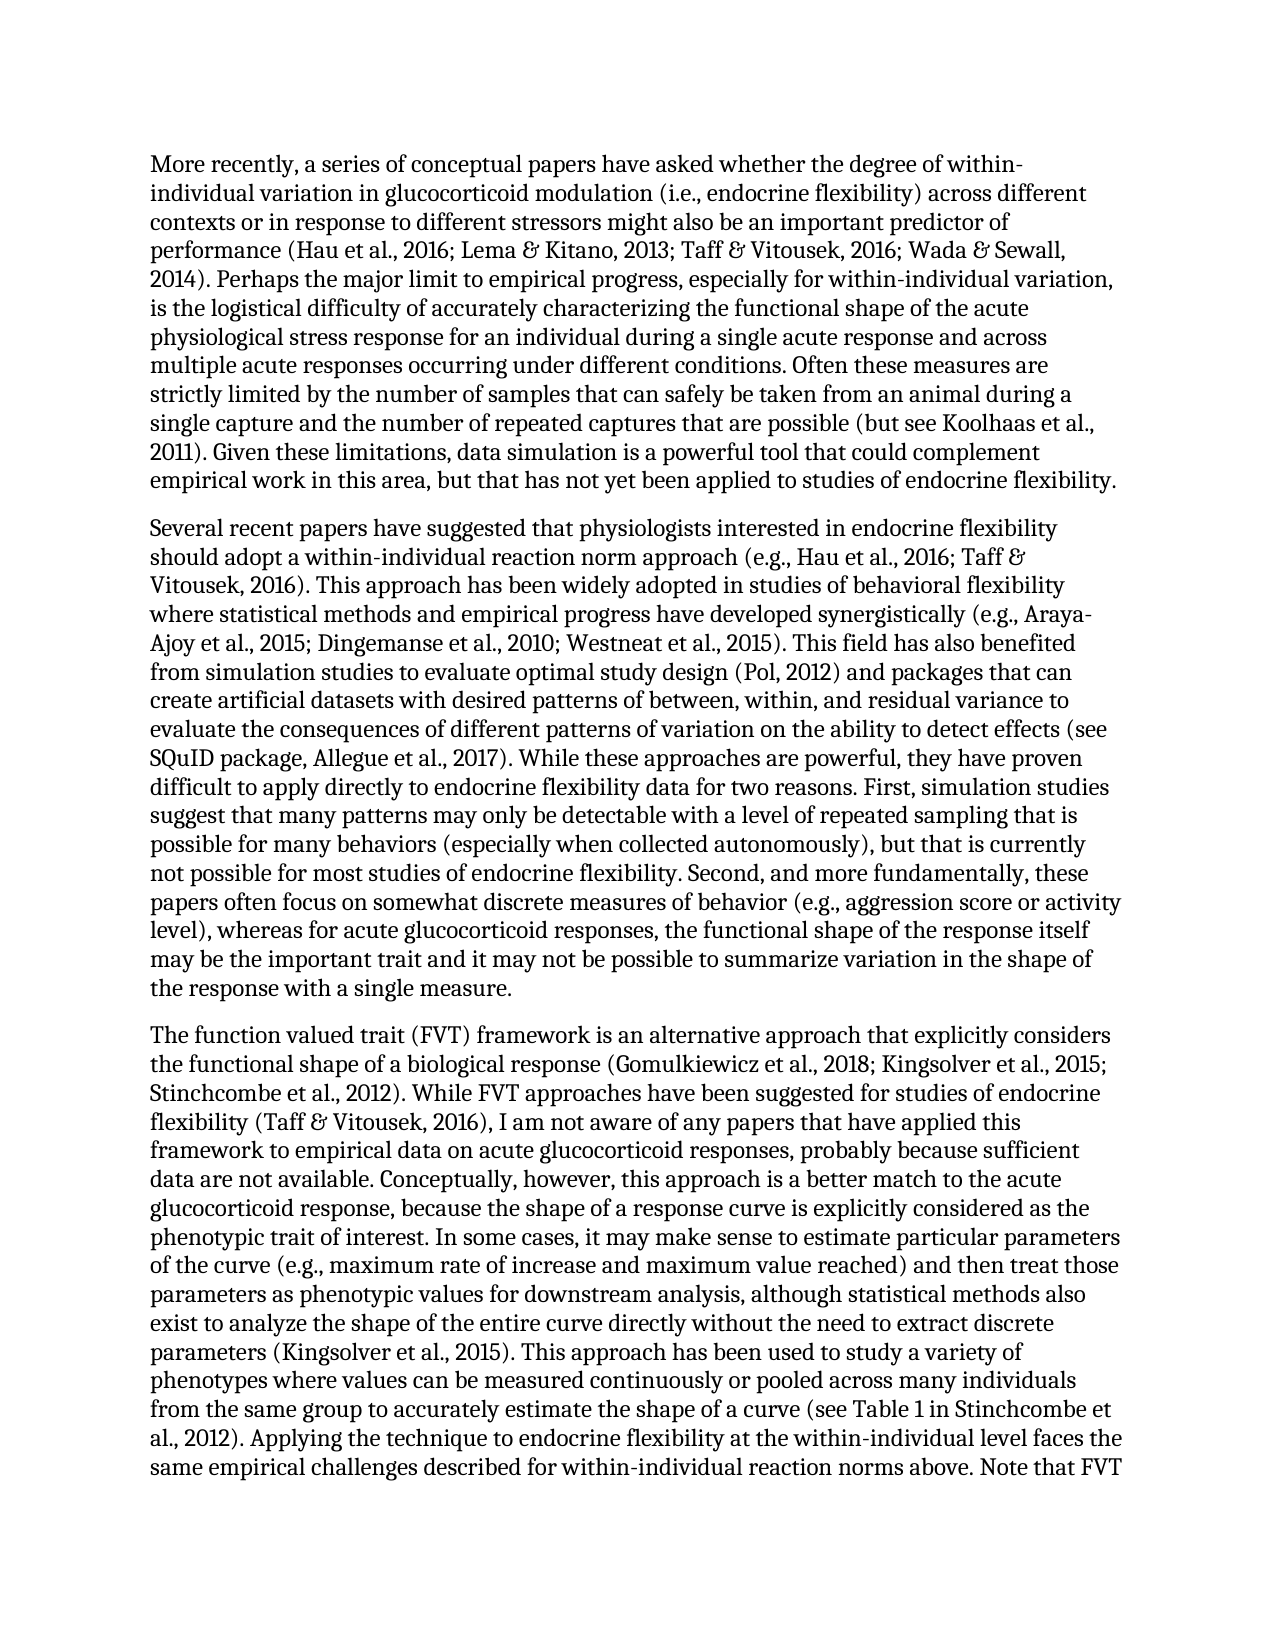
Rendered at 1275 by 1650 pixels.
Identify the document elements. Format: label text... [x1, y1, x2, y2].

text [150, 1021, 1125, 1481]
text Several recent papers have suggested that physiologists interested in endocrine flexibility should adopt a within-individual reaction norm approach (e.g., Hau et al., 2016; Taff & Vitousek, 2016). This approach has been widely adopted in studies of behavioral flexibility where statistical methods and empirical progress have developed synergistically (e.g., Araya-Ajoy et al., 2015; Dingemanse et al., 2010; Westneat et al., 2015). This field has also benefited from simulation studies to evaluate optimal study design (Pol, 2012) and packages that can create artificial datasets with desired patterns of between, within, and residual variance to evaluate the consequences of different patterns of variation on the ability to detect effects (see SQuID package, Allegue et al., 2017). While these approaches are powerful, they have proven difficult to apply directly to endocrine flexibility data for two reasons. First, simulation studies suggest that many patterns may only be detectable with a level of repeated sampling that is possible for many behaviors (especially when collected autonomously), but that is currently not possible for most studies of endocrine flexibility. Second, and more fundamentally, these papers often focus on somewhat discrete measures of behavior (e.g., aggression score or activity level), whereas for acute glucocorticoid responses, the functional shape of the response itself may be the important trait and it may not be possible to summarize variation in the shape of the response with a single measure. [150, 514, 1125, 1002]
text More recently, a series of conceptual papers have asked whether the degree of within-individual variation in glucocorticoid modulation (i.e., endocrine flexibility) across different contexts or in response to different stressors might also be an important predictor of performance (Hau et al., 2016; Lema & Kitano, 2013; Taff & Vitousek, 2016; Wada & Sewall, 2014). Perhaps the major limit to empirical progress, especially for within-individual variation, is the logistical difficulty of accurately characterizing the functional shape of the acute physiological stress response for an individual during a single acute response and across multiple acute responses occurring under different conditions. Often these measures are strictly limited by the number of samples that can safely be taken from an animal during a single capture and the number of repeated captures that are possible (but see Koolhaas et al., 2011). Given these limitations, data simulation is a powerful tool that could complement empirical work in this area, but that has not yet been applied to studies of endocrine flexibility. [150, 150, 1125, 495]
